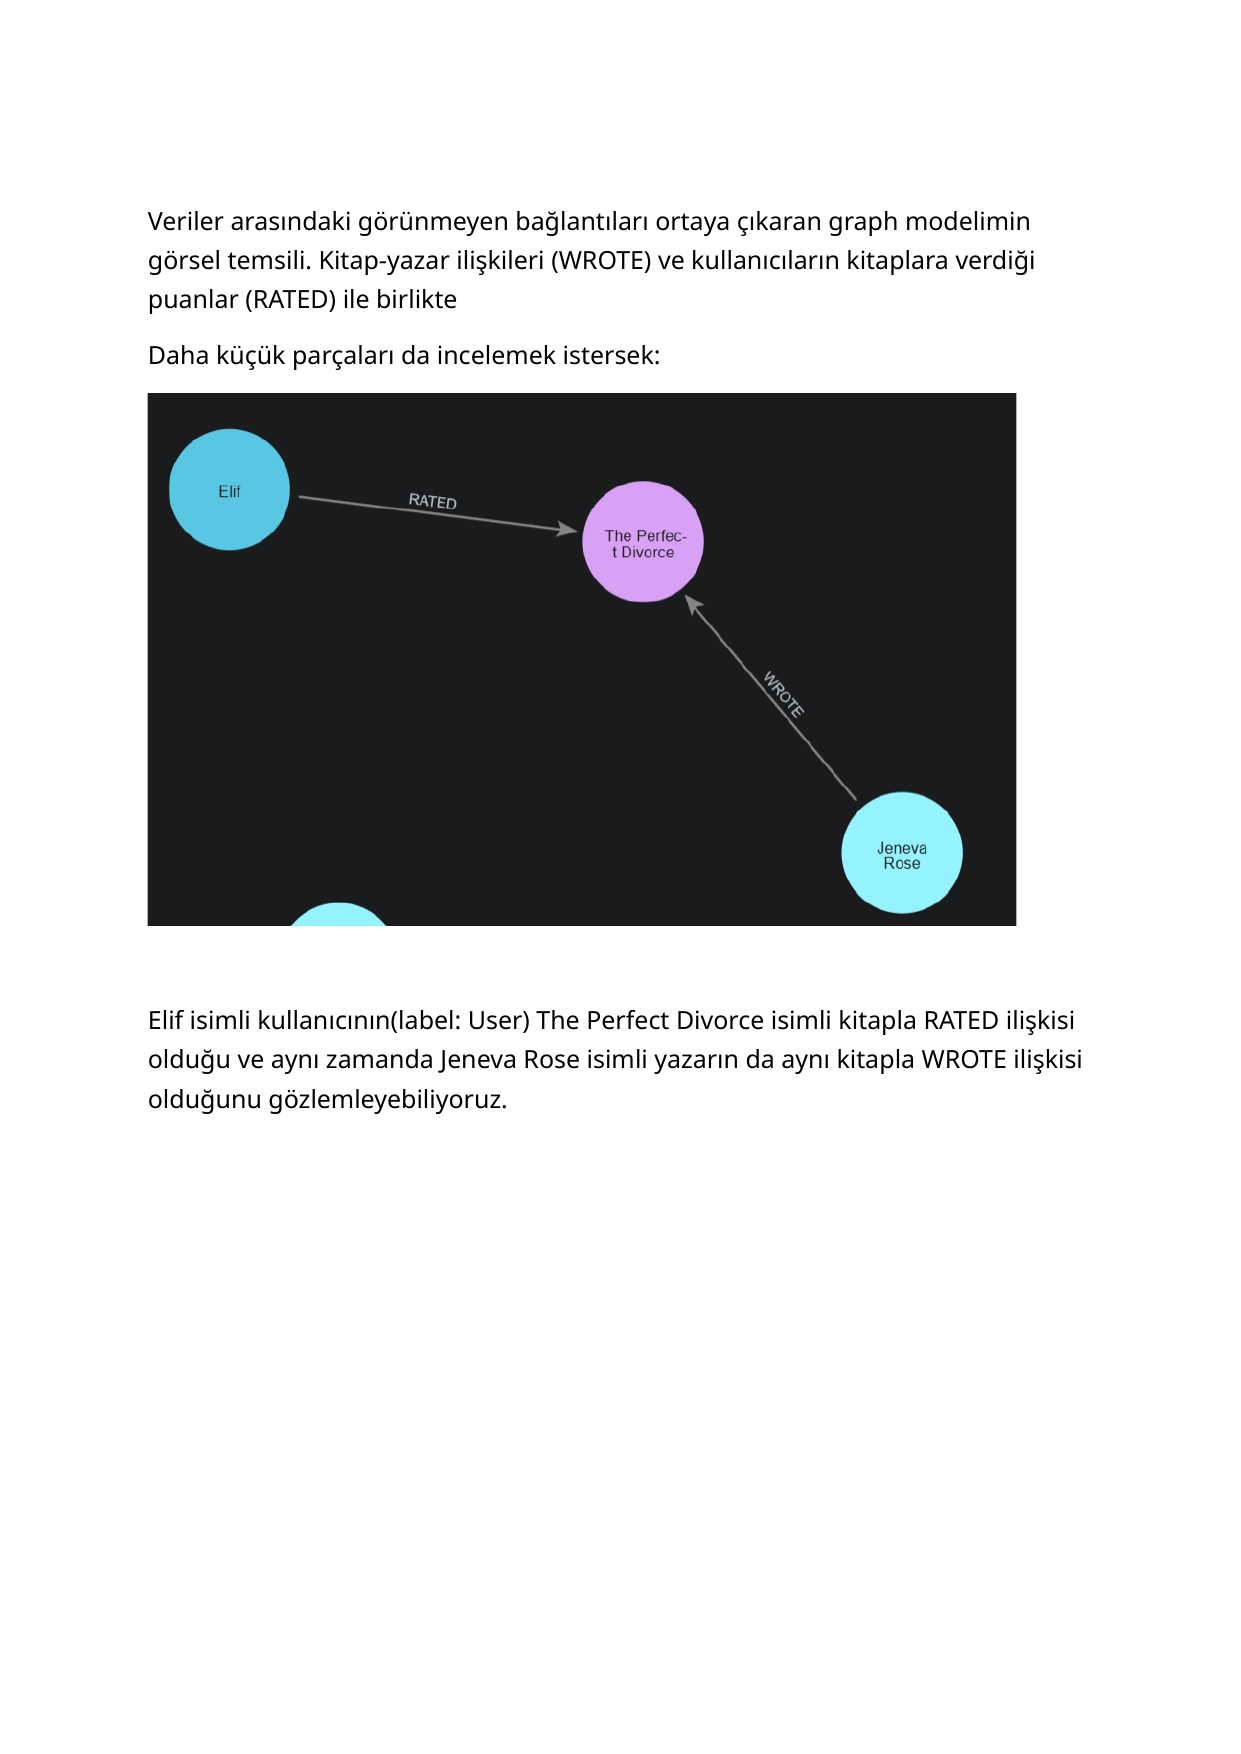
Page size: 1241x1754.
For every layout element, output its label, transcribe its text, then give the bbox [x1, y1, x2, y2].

picture [147, 393, 1017, 926]
text Elif isimli kullanıcının(label: User) The Perfect Divorce isimli kitapla RATED ilişkisi olduğu ve aynı zamanda Jeneva Rose isimli yazarın da aynı kitapla WROTE ilişkisi olduğunu gözlemleyebiliyoruz. [148, 1003, 1093, 1115]
text Veriler arasındaki görünmeyen bağlantıları ortaya çıkaran graph modelimin görsel temsili. Kitap-yazar ilişkileri (WROTE) ve kullanıcıların kitaplara verdiği puanlar (RATED) ile birlikte [148, 203, 1093, 316]
text Daha küçük parçaları da incelemek istersek: [148, 338, 1093, 372]
